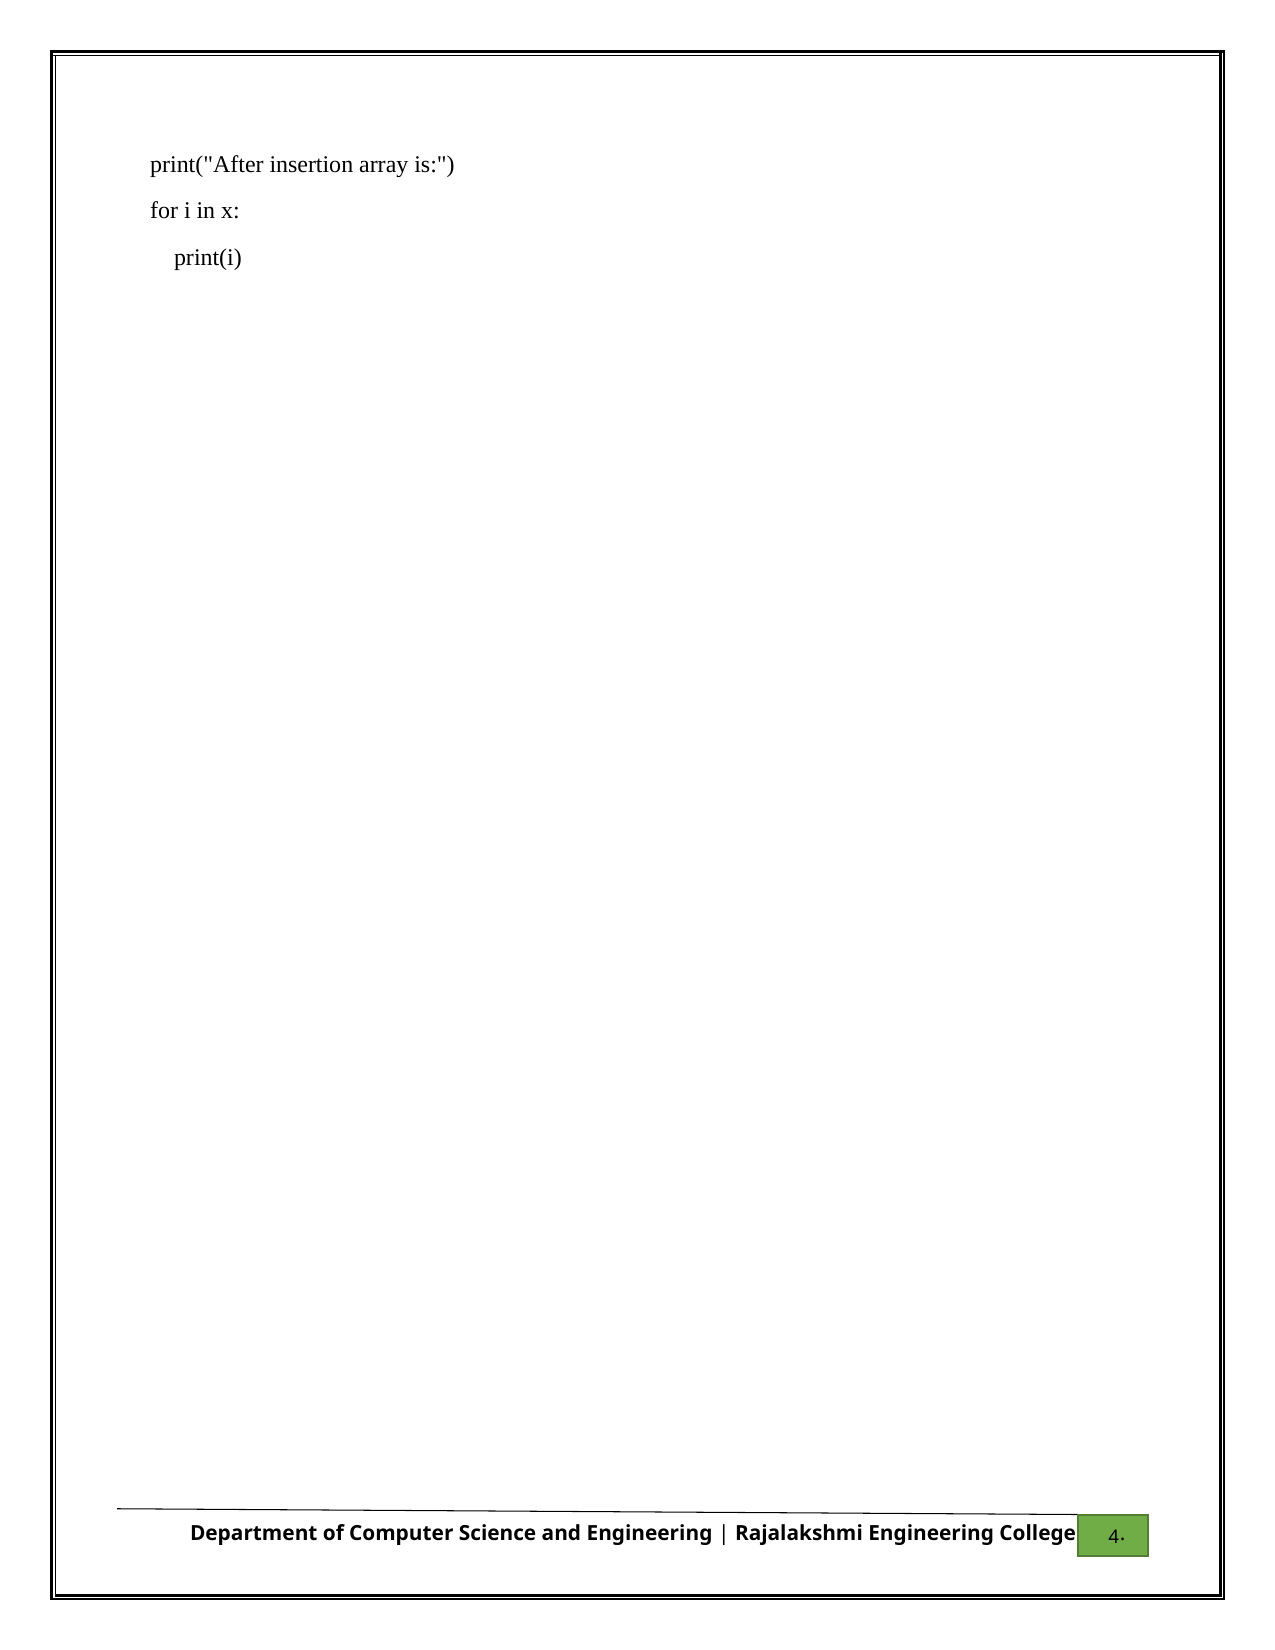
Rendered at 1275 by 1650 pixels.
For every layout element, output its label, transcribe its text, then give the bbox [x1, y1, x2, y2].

text for i in x: [150, 196, 1125, 224]
text print("After insertion array is:") [150, 150, 1125, 178]
text print(i) [150, 243, 1125, 271]
